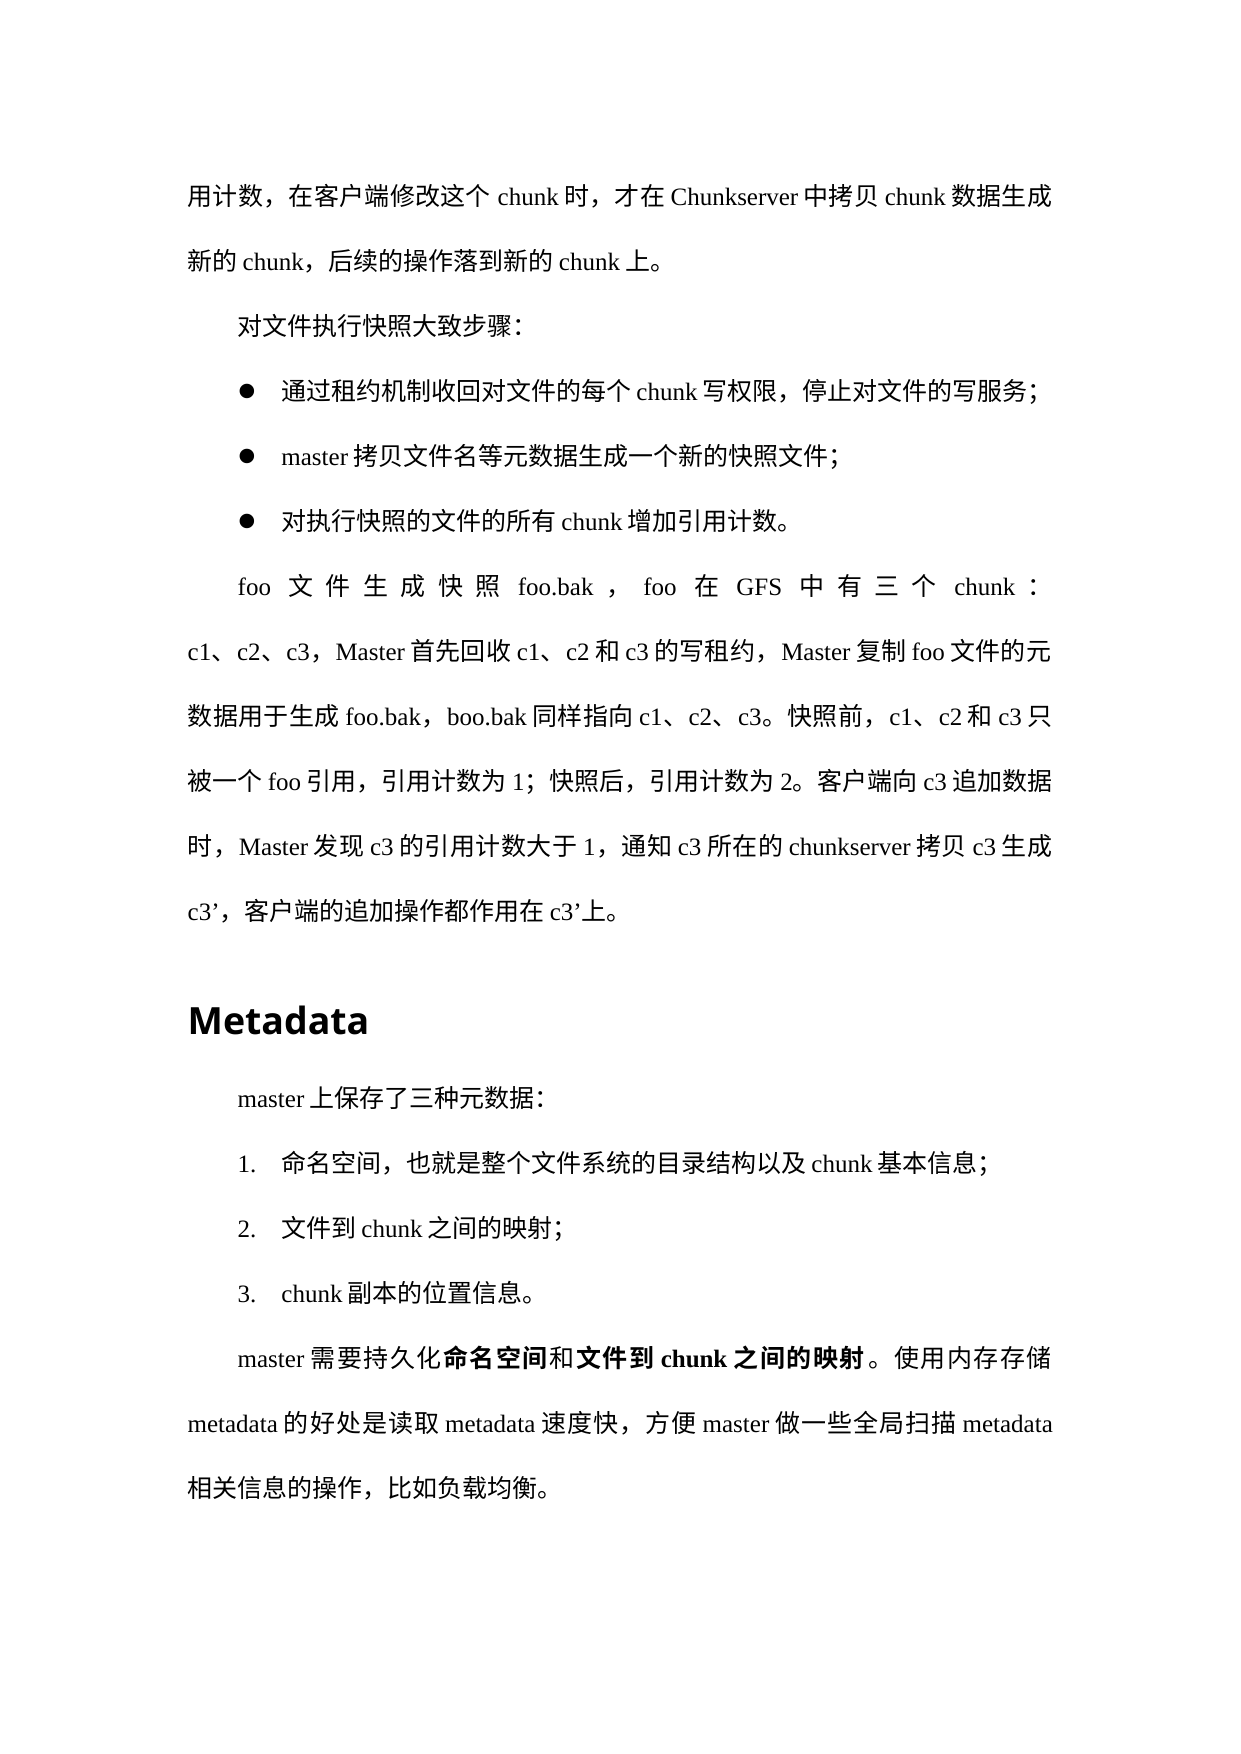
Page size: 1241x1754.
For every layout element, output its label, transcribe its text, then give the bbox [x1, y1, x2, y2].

list 通过租约机制收回对文件的每个chunk写权限，停止对文件的写服务； [237, 357, 1053, 422]
list master拷贝文件名等元数据生成一个新的快照文件； [237, 422, 1053, 487]
list chunk副本的位置信息。 [237, 1259, 1053, 1324]
text master需要持久化命名空间和文件到chunk之间的映射。使用内存存储metadata的好处是读取metadata速度快，方便master做一些全局扫描metadata相关信息的操作，比如负载均衡。 [187, 1324, 1053, 1519]
text foo文件生成快照foo.bak，foo在GFS中有三个chunk：c1、c2、c3，Master首先回收c1、c2和c3的写租约，Master复制foo文件的元数据用于生成foo.bak，boo.bak同样指向c1、c2、c3。快照前，c1、c2和c3只被一个foo引用，引用计数为1；快照后，引用计数为2。客户端向c3追加数据时，Master发现c3的引用计数大于1，通知c3所在的chunkserver拷贝c3生成c3’，客户端的追加操作都作用在c3’上。 [187, 552, 1053, 942]
text master上保存了三种元数据： [187, 1064, 1053, 1129]
list 文件到chunk之间的映射； [237, 1194, 1053, 1259]
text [187, 162, 1053, 292]
list 对执行快照的文件的所有chunk增加引用计数。 [237, 487, 1053, 552]
list 命名空间，也就是整个文件系统的目录结构以及chunk基本信息； [237, 1129, 1053, 1194]
text 对文件执行快照大致步骤： [187, 292, 1053, 357]
subtitle Metadata [187, 987, 1053, 1052]
